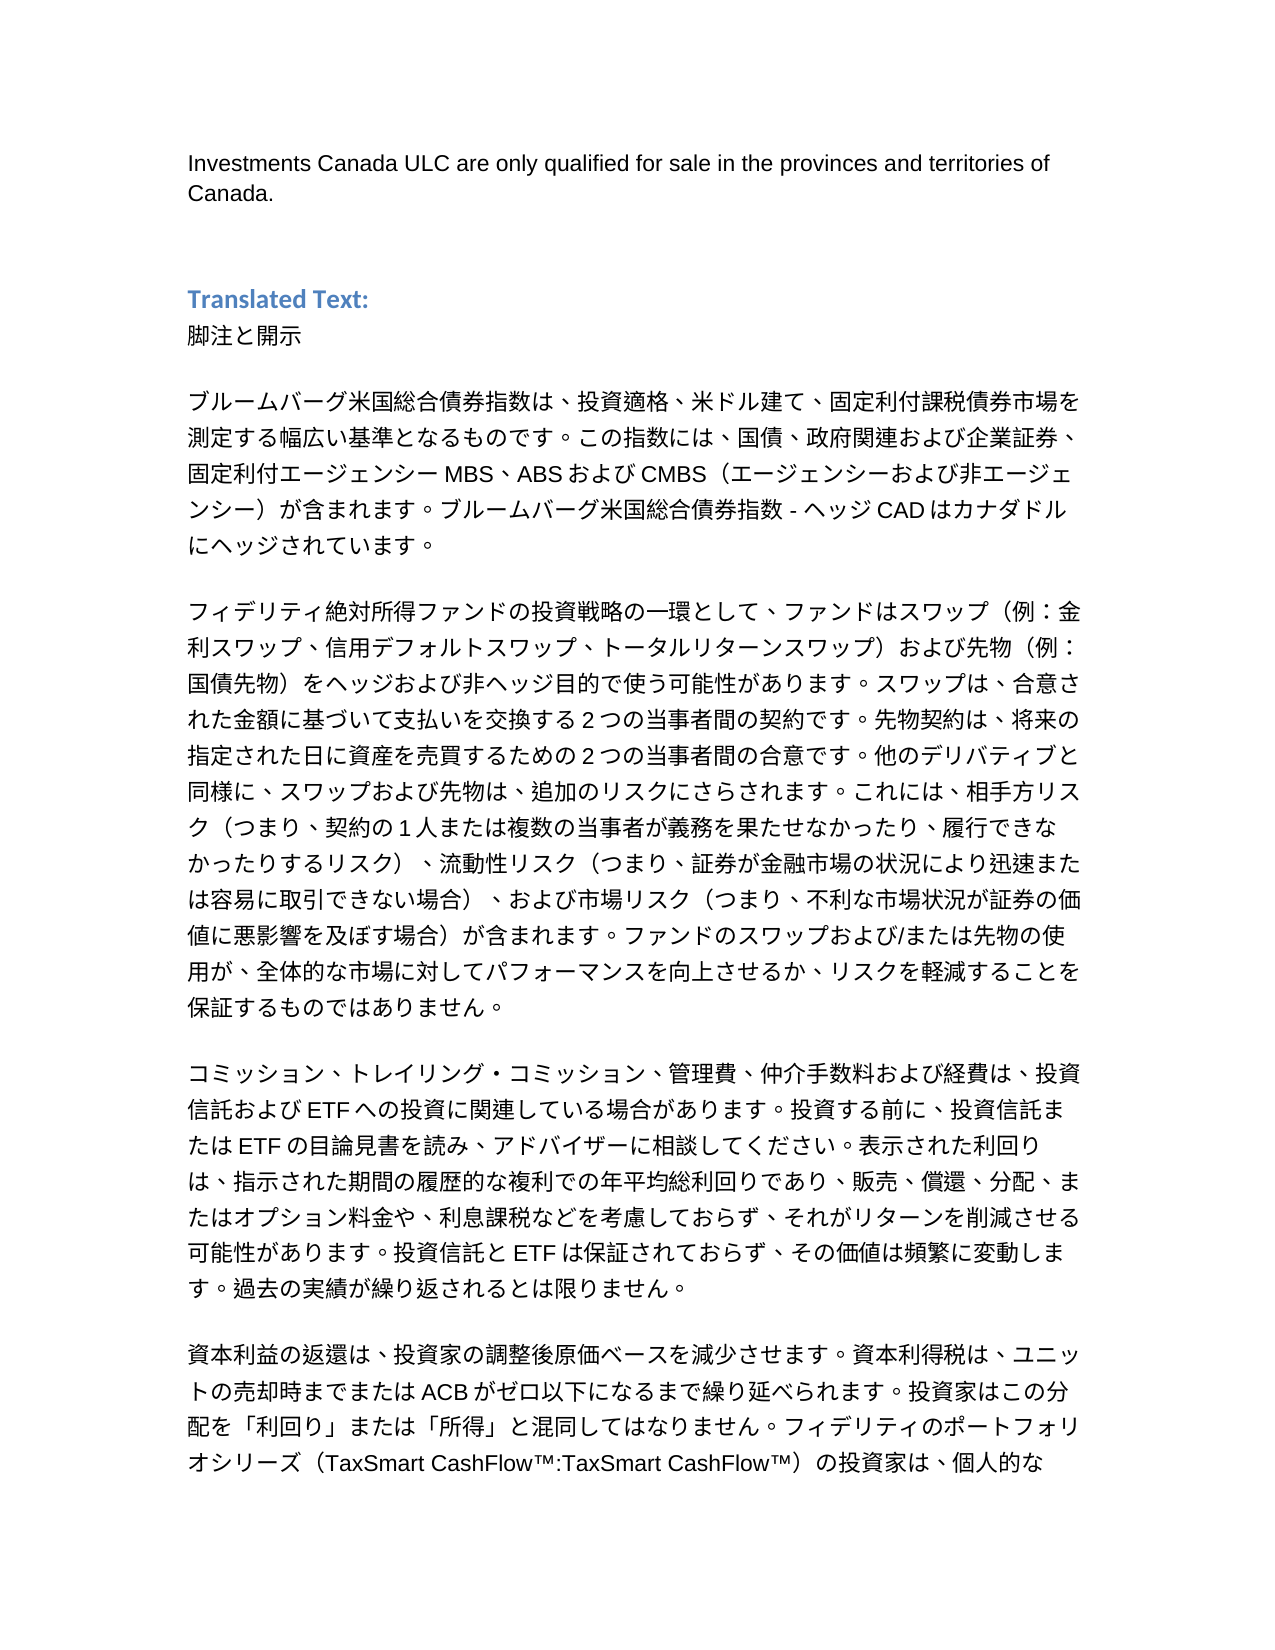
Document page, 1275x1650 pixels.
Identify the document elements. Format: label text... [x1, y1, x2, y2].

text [187, 320, 1087, 1478]
subtitle Translated Text: [187, 282, 1087, 315]
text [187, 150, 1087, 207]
